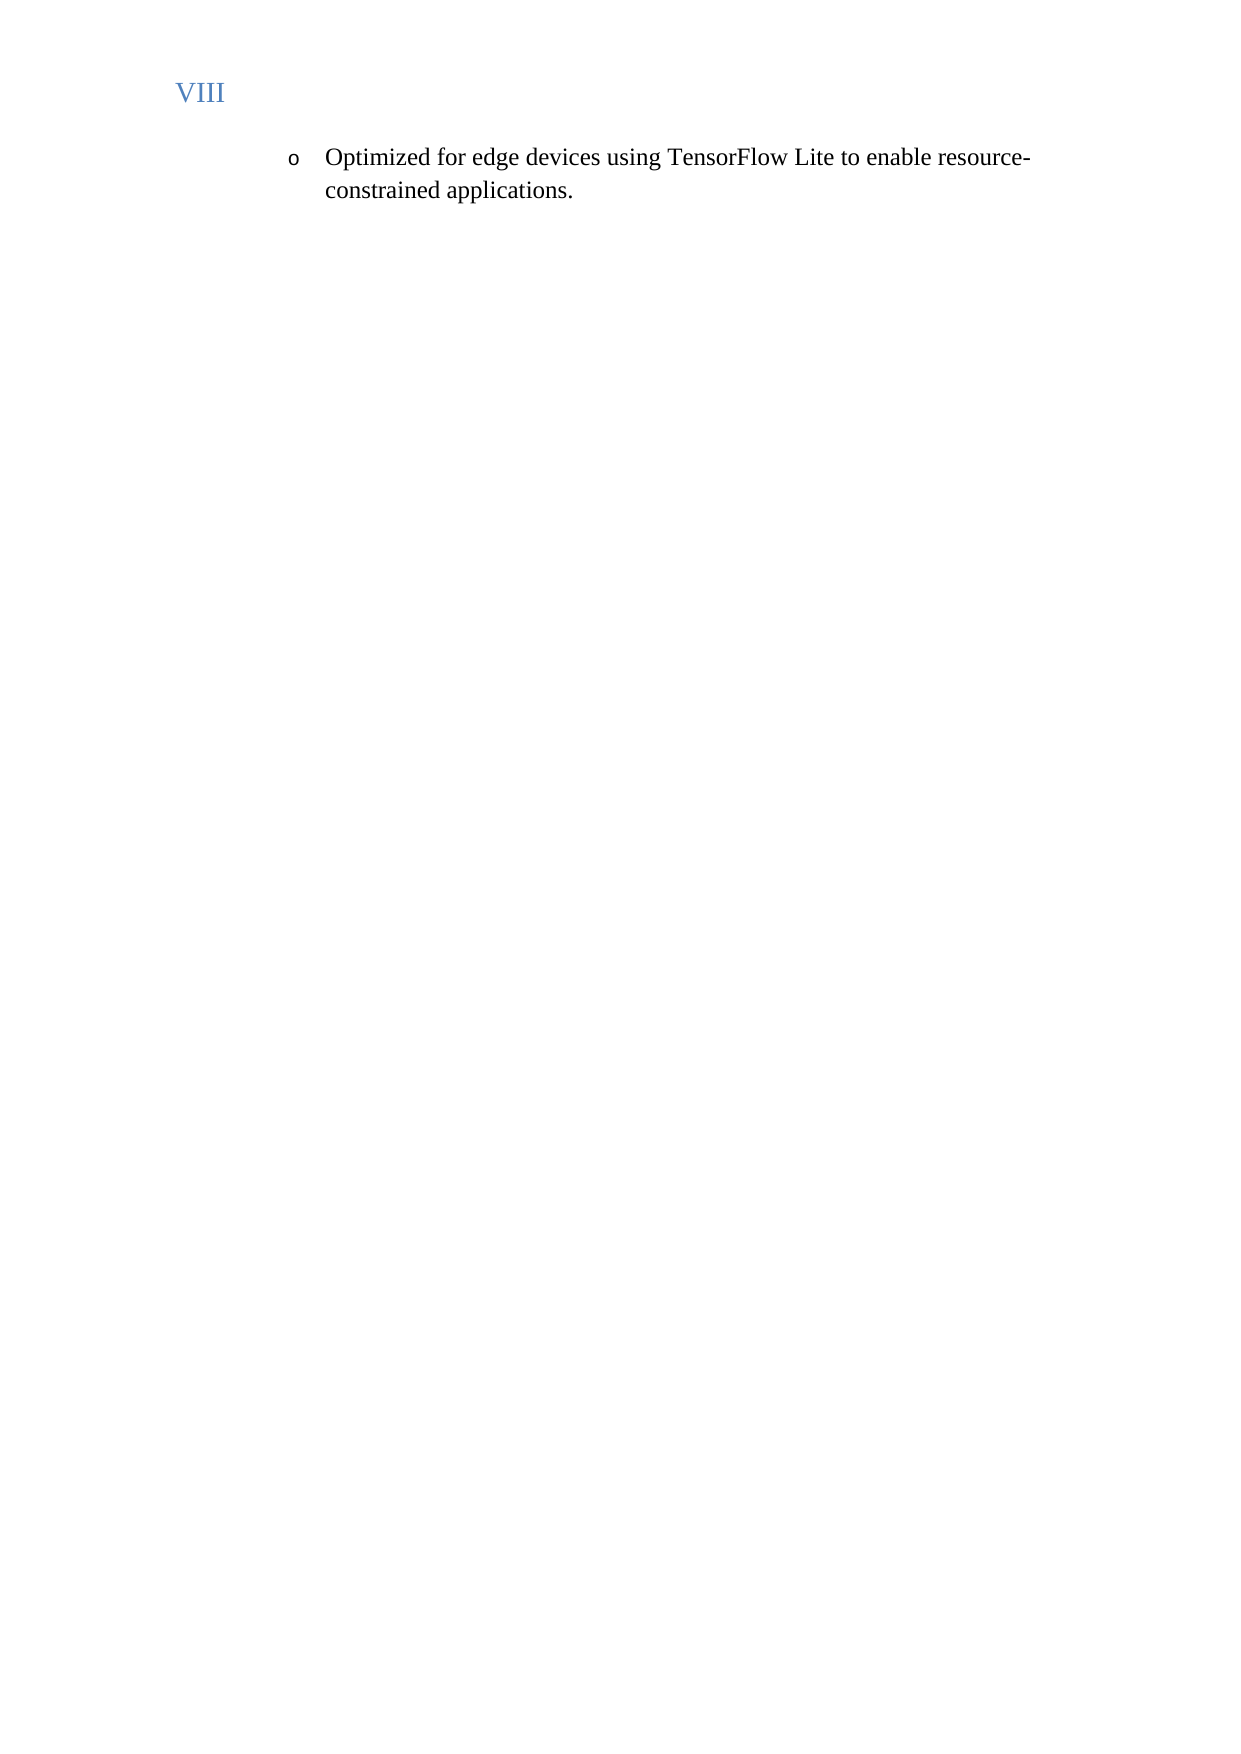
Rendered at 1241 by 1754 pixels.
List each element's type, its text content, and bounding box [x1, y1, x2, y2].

list Optimized for edge devices using TensorFlow Lite to enable resource-constrained applications. [287, 142, 1126, 204]
